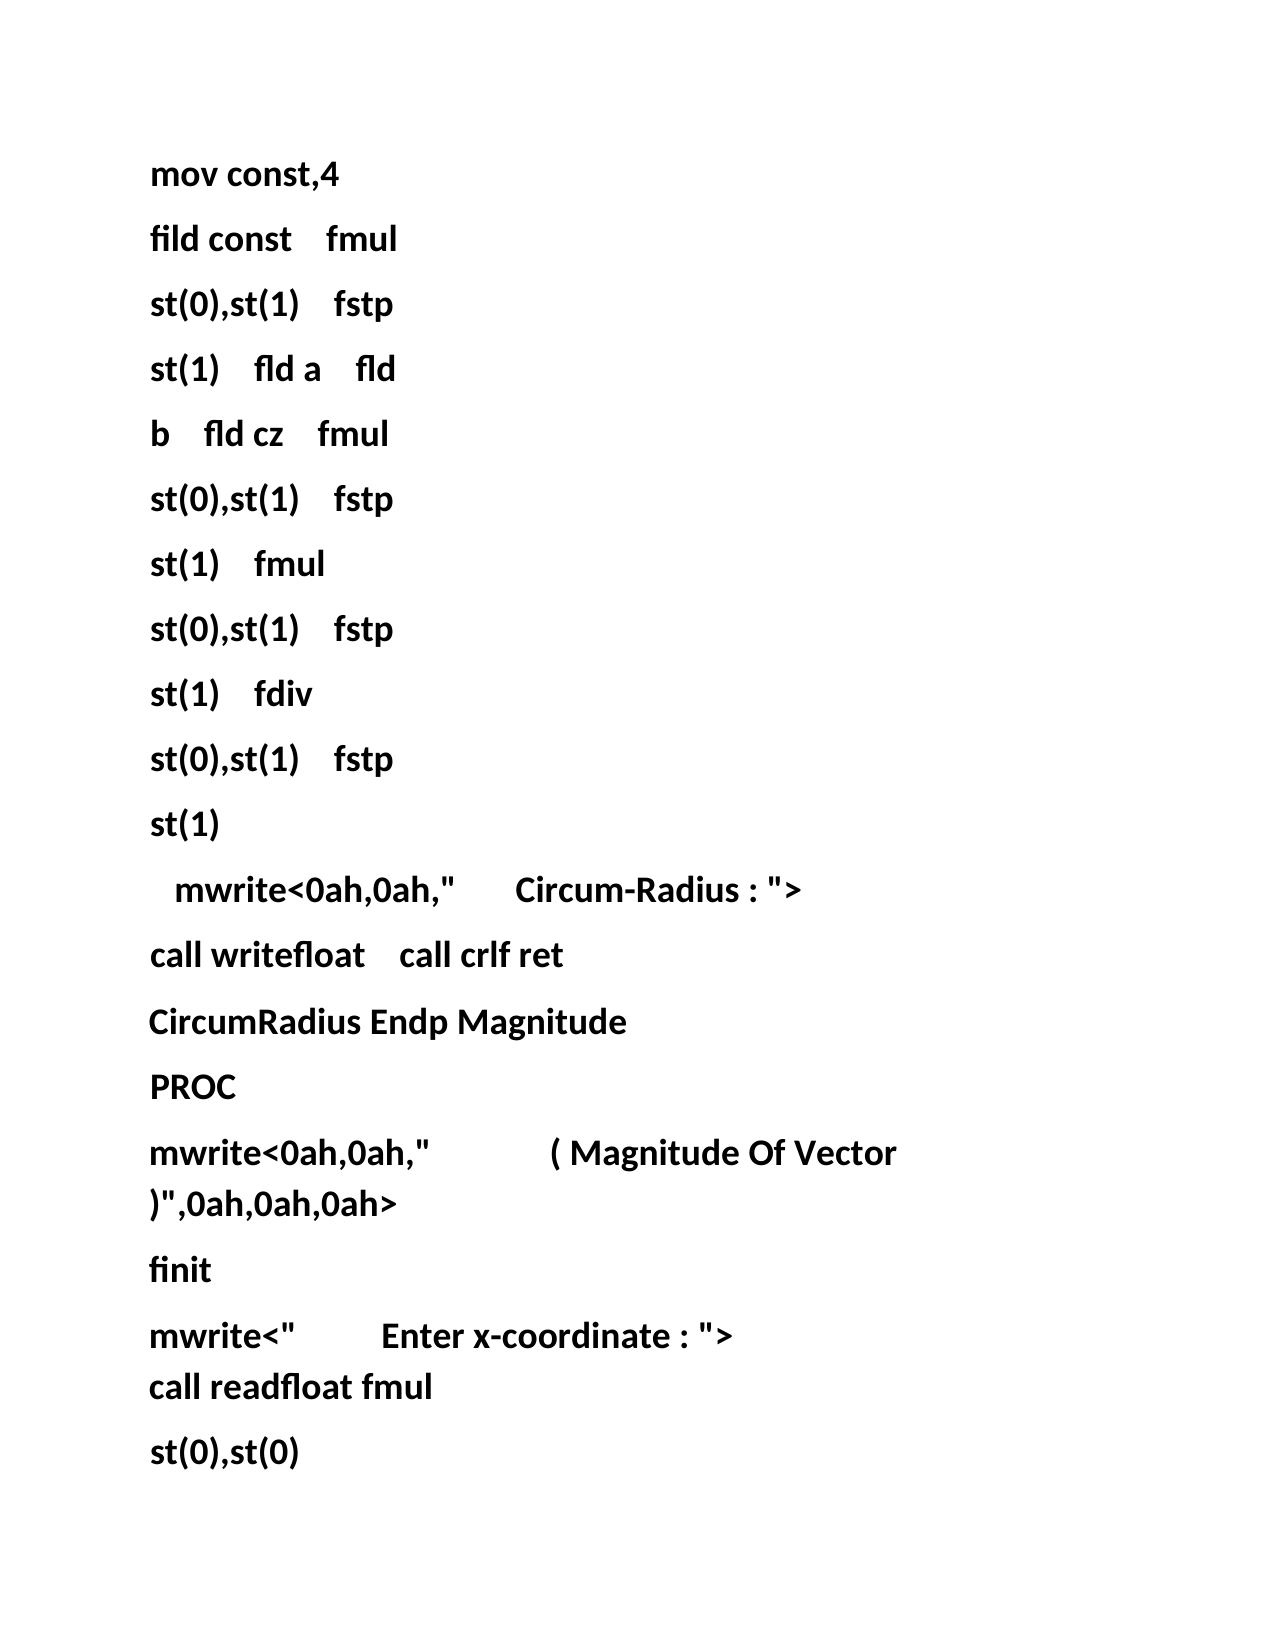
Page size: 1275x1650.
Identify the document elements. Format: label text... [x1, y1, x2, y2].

text mwrite<" Enter x-coordinate : "> [149, 1312, 1119, 1358]
text mwrite<0ah,0ah," Circum-Radius : "> call writefloat call crlf ret [149, 866, 804, 977]
text )",0ah,0ah,0ah> [149, 1180, 1119, 1226]
text finit [149, 1246, 1119, 1292]
text mwrite<0ah,0ah," ( Magnitude Of Vector [149, 1129, 1119, 1175]
text call readfloat fmul st(0),st(0) [149, 1363, 435, 1474]
text CircumRadius Endp Magnitude PROC [149, 998, 629, 1108]
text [149, 150, 414, 846]
